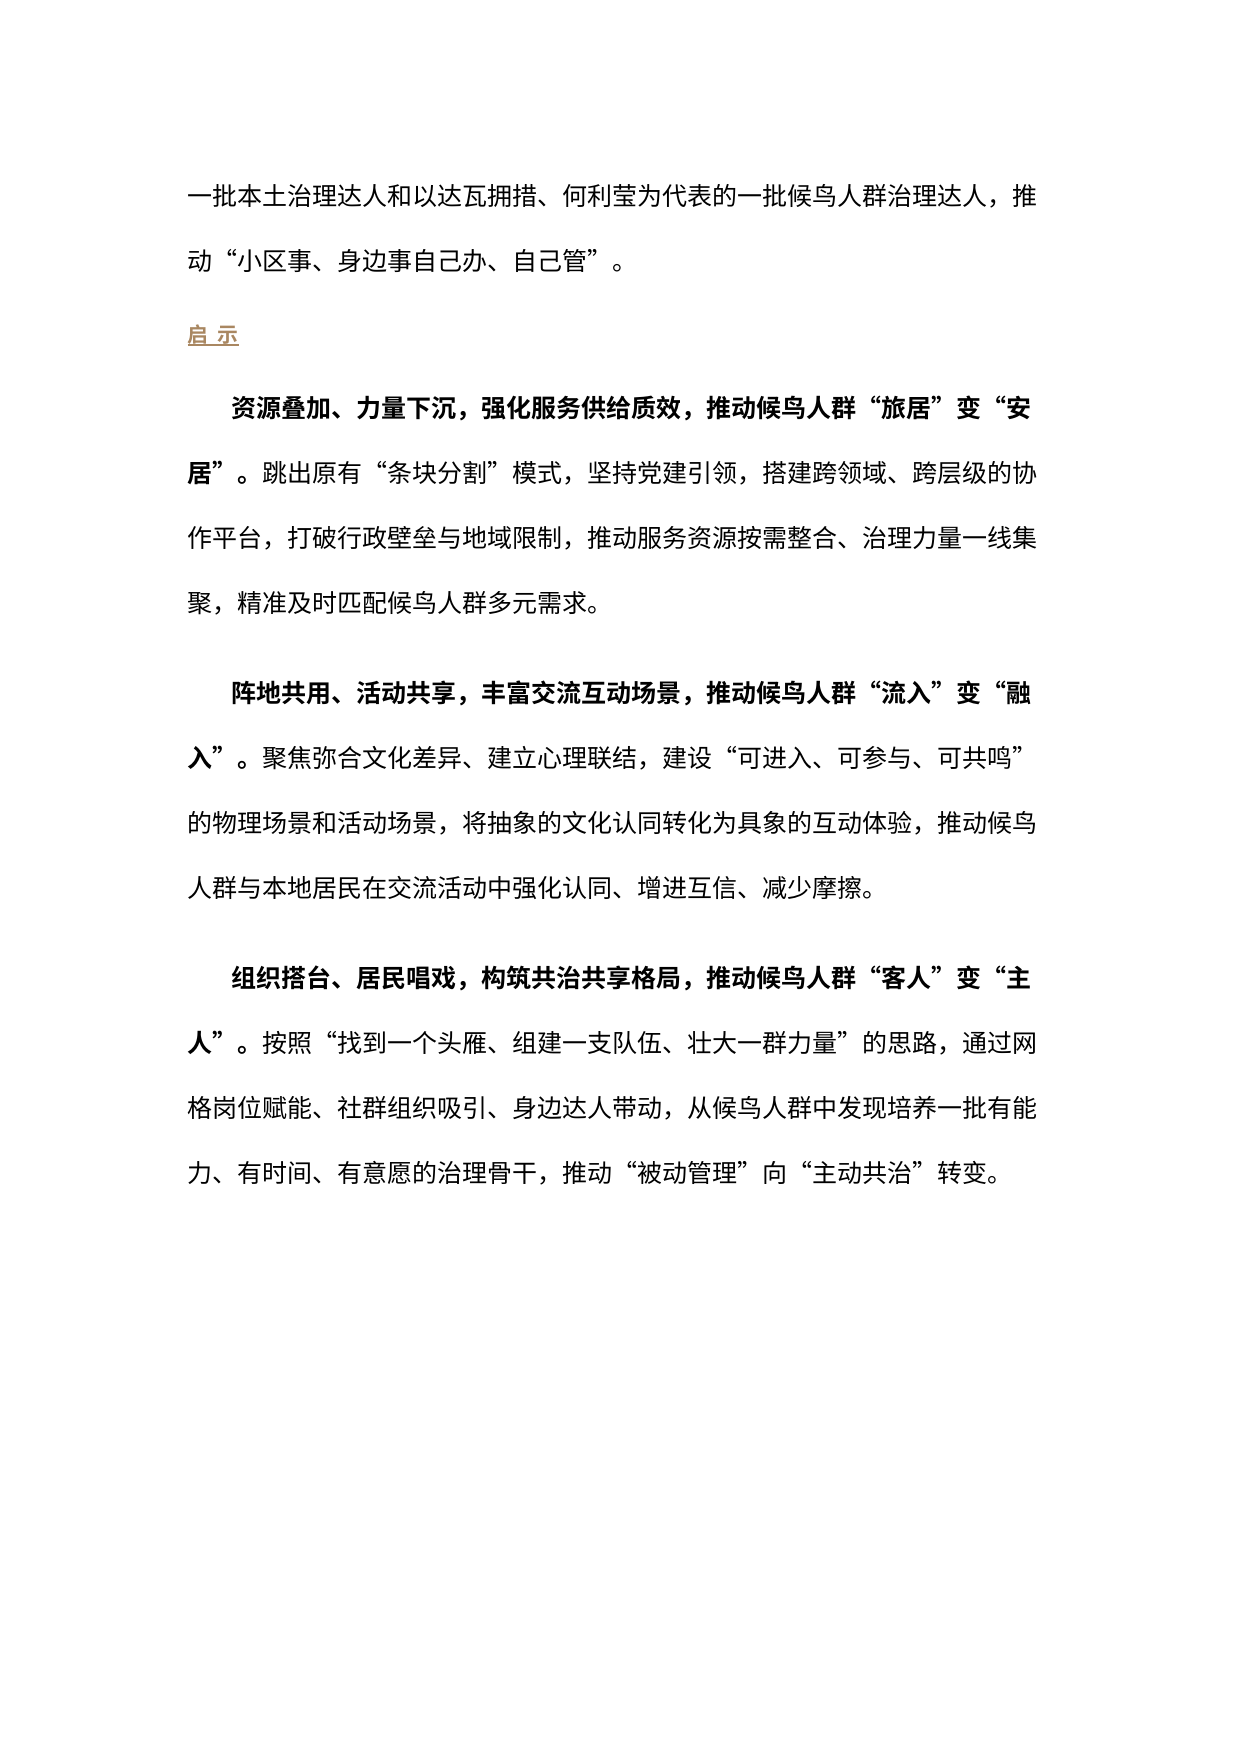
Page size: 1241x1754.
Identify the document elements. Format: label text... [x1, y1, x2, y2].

text 资源叠加、力量下沉，强化服务供给质效，推动候鸟人群“旅居”变“安居”。跳出原有“条块分割”模式，坚持党建引领，搭建跨领域、跨层级的协作平台，打破行政壁垒与地域限制，推动服务资源按需整合、治理力量一线集聚，精准及时匹配候鸟人群多元需求。 [187, 374, 1053, 634]
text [187, 162, 1053, 292]
text 组织搭台、居民唱戏，构筑共治共享格局，推动候鸟人群“客人”变“主人”。按照“找到一个头雁、组建一支队伍、壮大一群力量”的思路，通过网格岗位赋能、社群组织吸引、身边达人带动，从候鸟人群中发现培养一批有能力、有时间、有意愿的治理骨干，推动“被动管理”向“主动共治”转变。 [187, 944, 1053, 1204]
text 阵地共用、活动共享，丰富交流互动场景，推动候鸟人群“流入”变“融入”。聚焦弥合文化差异、建立心理联结，建设“可进入、可参与、可共鸣”的物理场景和活动场景，将抽象的文化认同转化为具象的互动体验，推动候鸟人群与本地居民在交流活动中强化认同、增进互信、减少摩擦。 [187, 659, 1053, 919]
text 启 示 [187, 317, 1053, 349]
